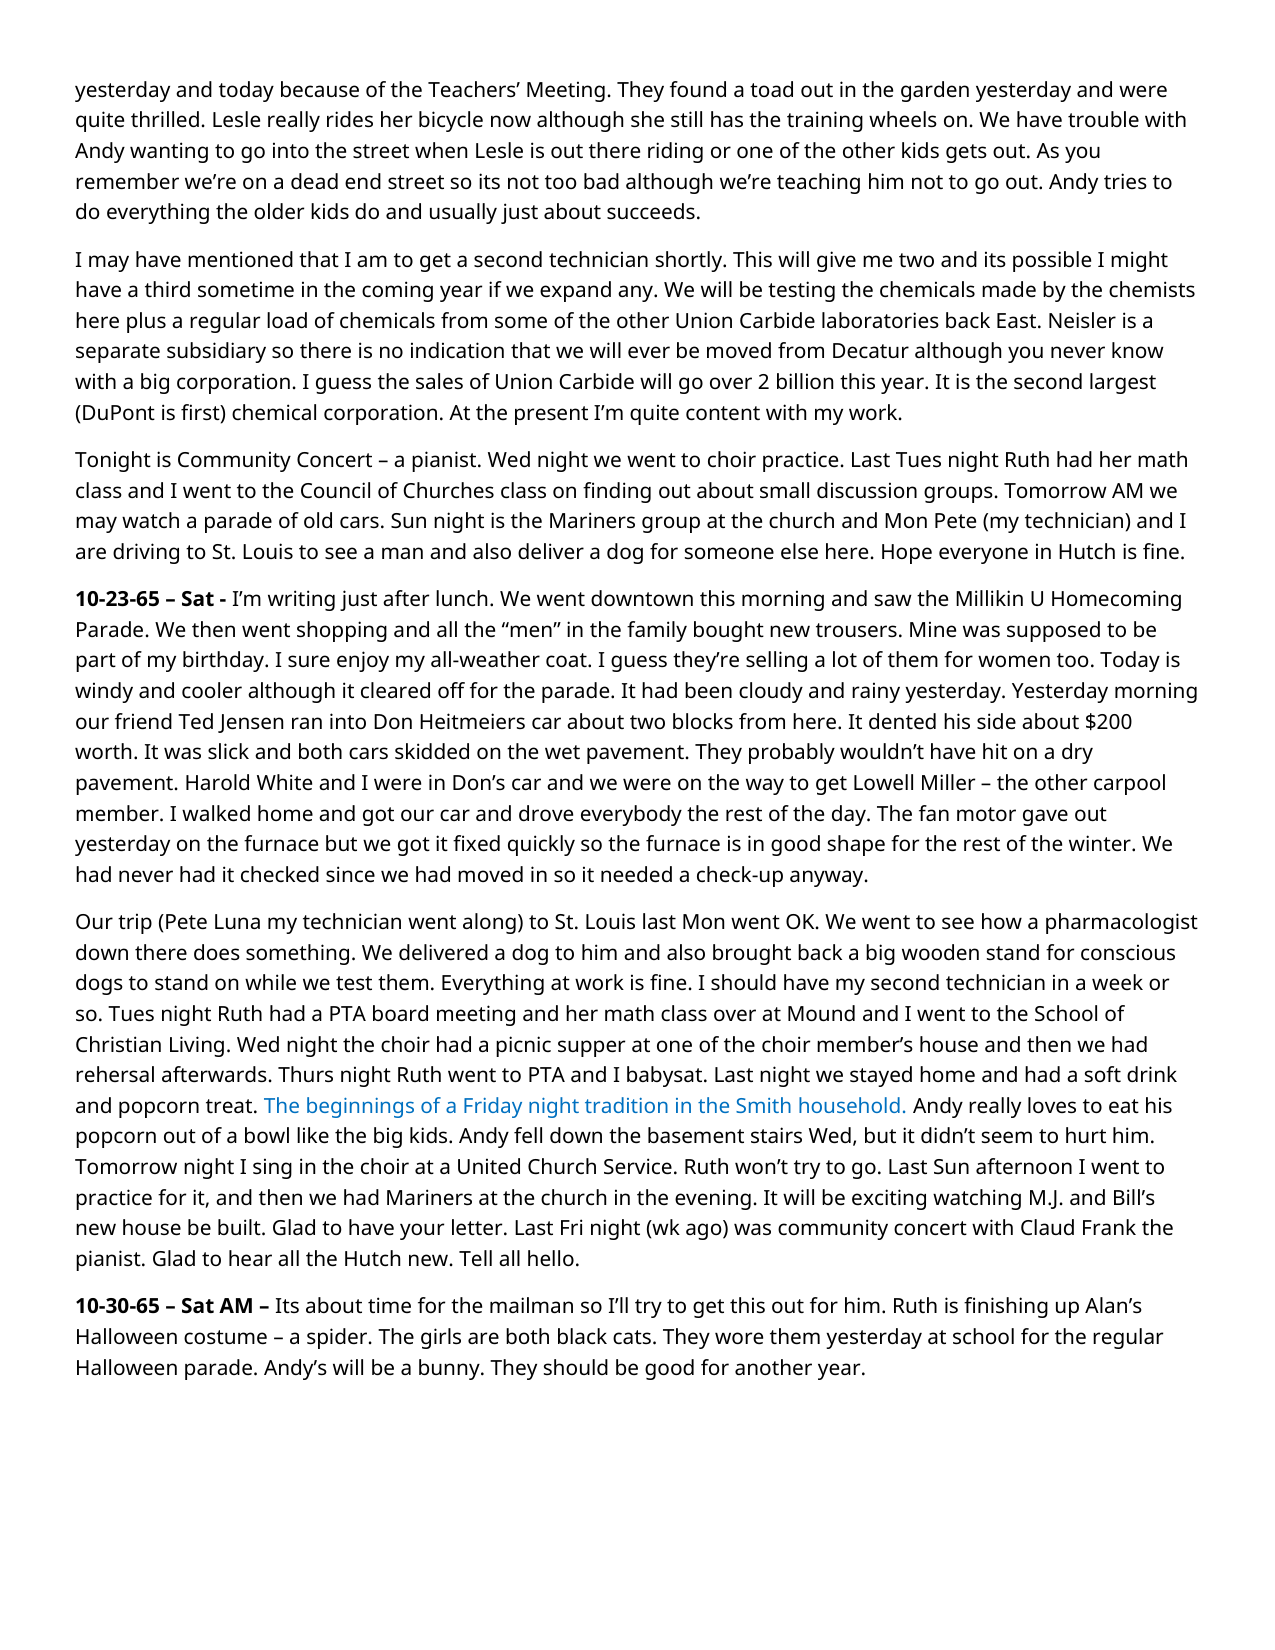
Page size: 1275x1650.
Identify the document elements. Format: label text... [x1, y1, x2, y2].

text 10-23-65 – Sat - I’m writing just after lunch. We went downtown this morning and saw the Millikin U Homecoming Parade. We then went shopping and all the “men” in the family bought new trousers. Mine was supposed to be part of my birthday. I sure enjoy my all-weather coat. I guess they’re selling a lot of them for women too. Today is windy and cooler although it cleared off for the parade. It had been cloudy and rainy yesterday. Yesterday morning our friend Ted Jensen ran into Don Heitmeiers car about two blocks from here. It dented his side about $200 worth. It was slick and both cars skidded on the wet pavement. They probably wouldn’t have hit on a dry pavement. Harold White and I were in Don’s car and we were on the way to get Lowell Miller – the other carpool member. I walked home and got our car and drove everybody the rest of the day. The fan motor gave out yesterday on the furnace but we got it fixed quickly so the furnace is in good shape for the rest of the winter. We had never had it checked since we had moved in so it needed a check-up anyway. [75, 584, 1200, 888]
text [75, 75, 1200, 226]
text Our trip (Pete Luna my technician went along) to St. Louis last Mon went OK. We went to see how a pharmacologist down there does something. We delivered a dog to him and also brought back a big wooden stand for conscious dogs to stand on while we test them. Everything at work is fine. I should have my second technician in a week or so. Tues night Ruth had a PTA board meeting and her math class over at Mound and I went to the School of Christian Living. Wed night the choir had a picnic supper at one of the choir member’s house and then we had rehersal afterwards. Thurs night Ruth went to PTA and I babysat. Last night we stayed home and had a soft drink and popcorn treat. The beginnings of a Friday night tradition in the Smith household. Andy really loves to eat his popcorn out of a bowl like the big kids. Andy fell down the basement stairs Wed, but it didn’t seem to hurt him. Tomorrow night I sing in the choir at a United Church Service. Ruth won’t try to go. Last Sun afternoon I went to practice for it, and then we had Mariners at the church in the evening. It will be exciting watching M.J. and Bill’s new house be built. Glad to have your letter. Last Fri night (wk ago) was community concert with Claud Frank the pianist. Glad to hear all the Hutch new. Tell all hello. [75, 907, 1200, 1273]
text 10-30-65 – Sat AM – Its about time for the mailman so I’ll try to get this out for him. Ruth is finishing up Alan’s Halloween costume – a spider. The girls are both black cats. They wore them yesterday at school for the regular Halloween parade. Andy’s will be a bunny. They should be good for another year. [75, 1291, 1200, 1381]
text Tonight is Community Concert – a pianist. Wed night we went to choir practice. Last Tues night Ruth had her math class and I went to the Council of Churches class on finding out about small discussion groups. Tomorrow AM we may watch a parade of old cars. Sun night is the Mariners group at the church and Mon Pete (my technician) and I are driving to St. Louis to see a man and also deliver a dog for someone else here. Hope everyone in Hutch is fine. [75, 445, 1200, 566]
text I may have mentioned that I am to get a second technician shortly. This will give me two and its possible I might have a third sometime in the coming year if we expand any. We will be testing the chemicals made by the chemists here plus a regular load of chemicals from some of the other Union Carbide laboratories back East. Neisler is a separate subsidiary so there is no indication that we will ever be moved from Decatur although you never know with a big corporation. I guess the sales of Union Carbide will go over 2 billion this year. It is the second largest (DuPont is first) chemical corporation. At the present I’m quite content with my work. [75, 245, 1200, 426]
